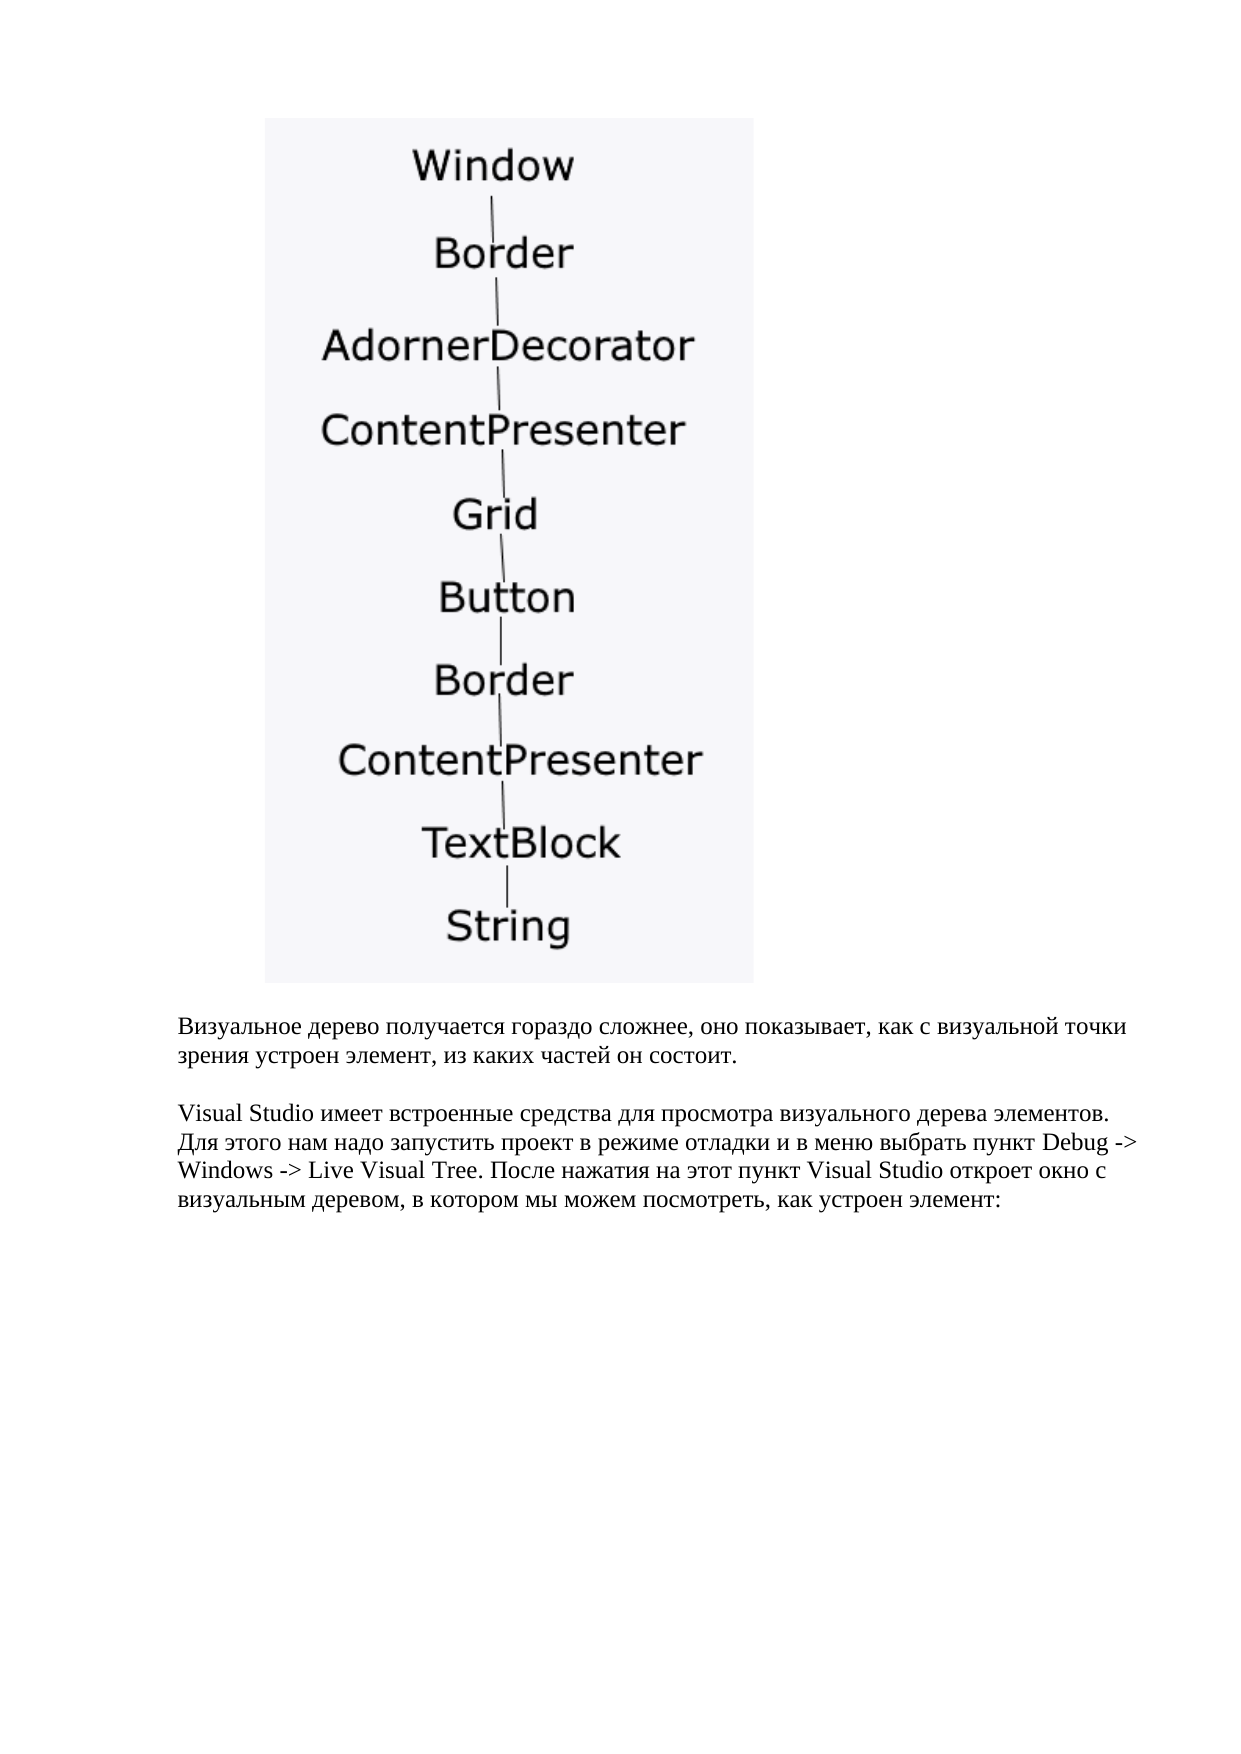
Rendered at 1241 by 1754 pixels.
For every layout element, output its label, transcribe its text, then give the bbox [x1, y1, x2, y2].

text Visual Studio имеет встроенные средства для просмотра визуального дерева элементов. Для этого нам надо запустить проект в режиме отладки и в меню выбрать пункт Debug -> Windows -> Live Visual Tree. После нажатия на этот пункт Visual Studio откроет окно с визуальным деревом, в котором мы можем посмотреть, как устроен элемент: [177, 1098, 1152, 1213]
picture [264, 118, 754, 983]
text Визуальное дерево получается гораздо сложнее, оно показывает, как с визуальной точки зрения устроен элемент, из каких частей он состоит. [177, 1011, 1152, 1069]
